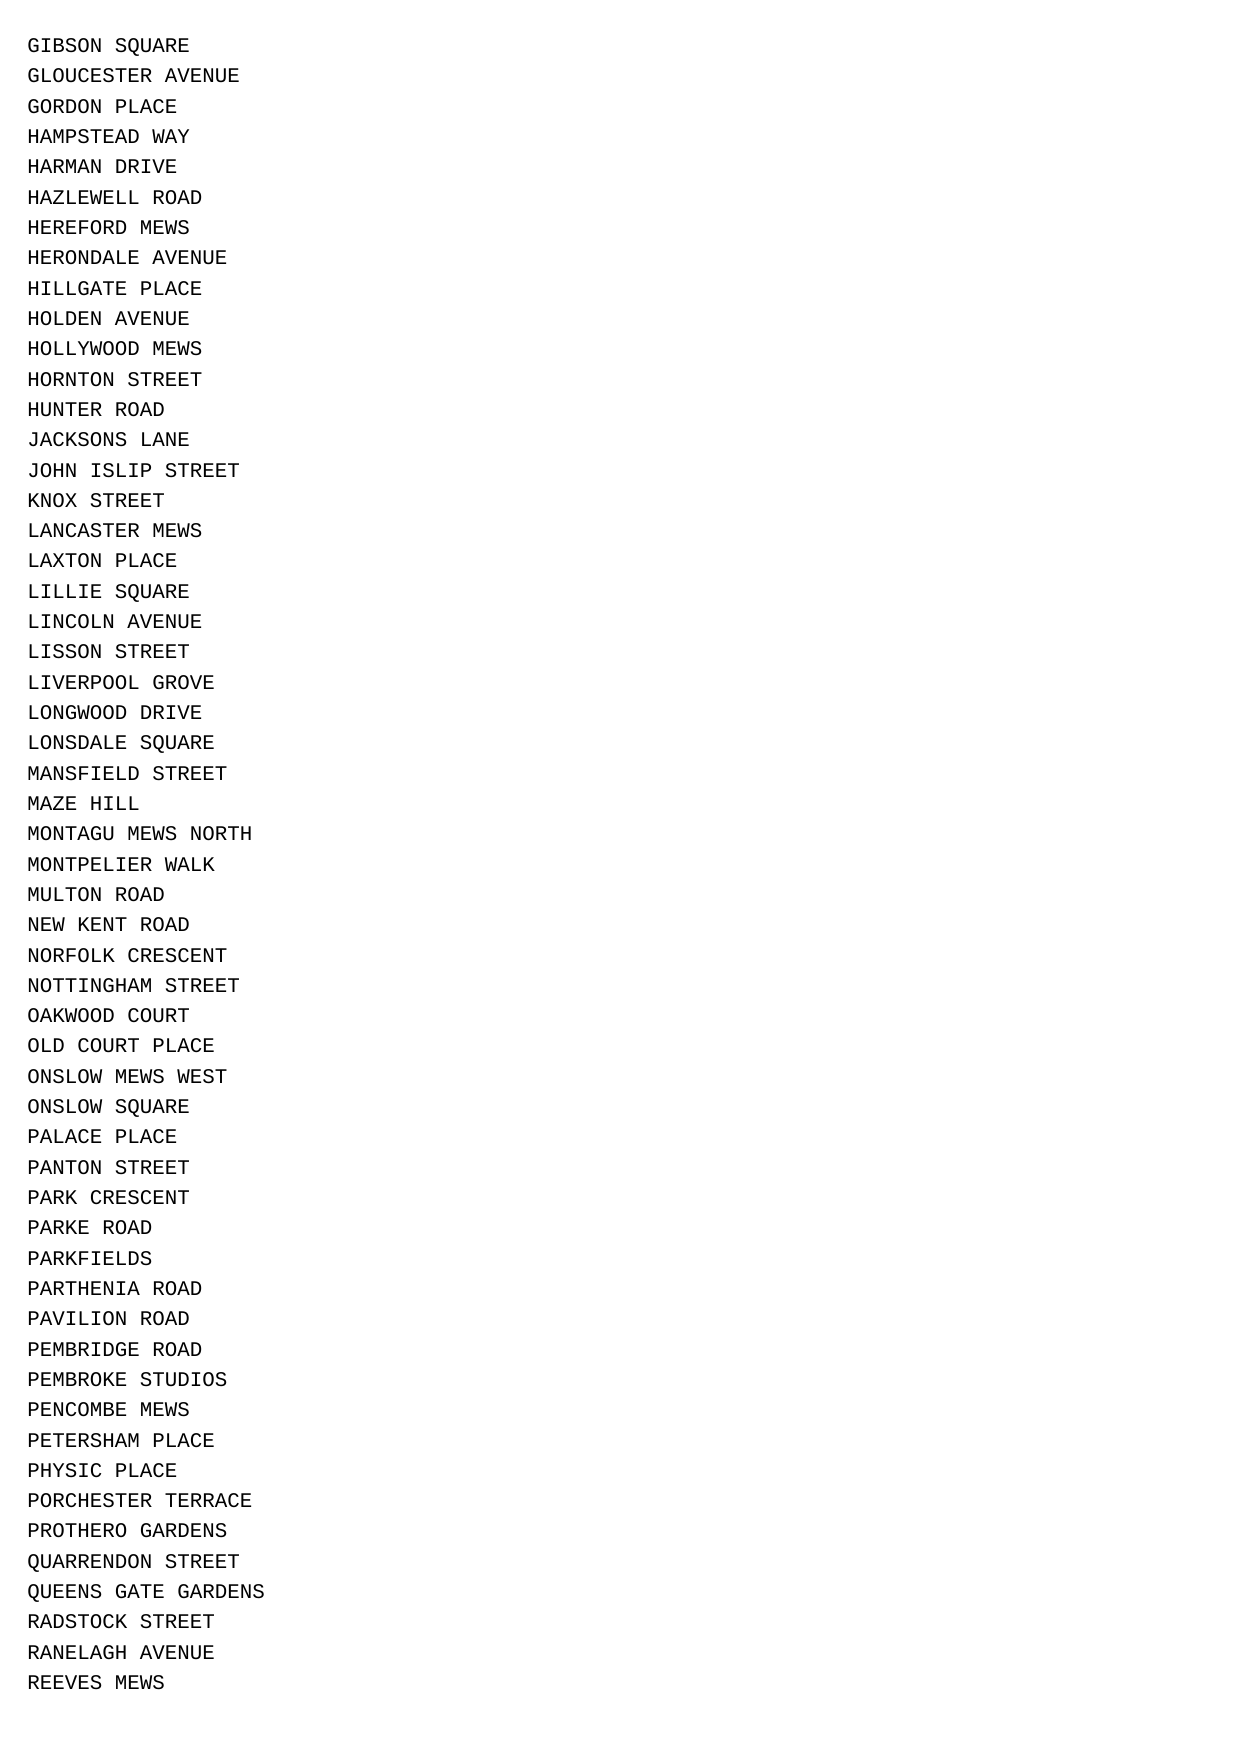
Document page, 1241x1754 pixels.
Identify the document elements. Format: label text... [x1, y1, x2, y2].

text KNOX STREET [27, 483, 1219, 513]
text HEREFORD MEWS [27, 210, 1219, 241]
text PAVILION ROAD [27, 1302, 1219, 1332]
text PROTHERO GARDENS [27, 1514, 1219, 1544]
text OAKWOOD COURT [27, 998, 1219, 1029]
text PEMBROKE STUDIOS [27, 1362, 1219, 1393]
text ONSLOW SQUARE [27, 1089, 1219, 1120]
text RANELAGH AVENUE [27, 1635, 1219, 1665]
text PARK CRESCENT [27, 1180, 1219, 1211]
text PORCHESTER TERRACE [27, 1483, 1219, 1514]
text ONSLOW MEWS WEST [27, 1059, 1219, 1089]
text LINCOLN AVENUE [27, 604, 1219, 635]
text HUNTER ROAD [27, 392, 1219, 423]
text QUEENS GATE GARDENS [27, 1574, 1219, 1605]
text HILLGATE PLACE [27, 271, 1219, 301]
text LANCASTER MEWS [27, 513, 1219, 544]
text OLD COURT PLACE [27, 1029, 1219, 1059]
text NORFOLK CRESCENT [27, 938, 1219, 968]
text MANSFIELD STREET [27, 756, 1219, 786]
text LAXTON PLACE [27, 544, 1219, 574]
text PANTON STREET [27, 1150, 1219, 1180]
text QUARRENDON STREET [27, 1544, 1219, 1574]
text MONTAGU MEWS NORTH [27, 817, 1219, 847]
text PEMBRIDGE ROAD [27, 1332, 1219, 1362]
text LONGWOOD DRIVE [27, 695, 1219, 726]
text HARMAN DRIVE [27, 150, 1219, 180]
text LILLIE SQUARE [27, 574, 1219, 604]
text PHYSIC PLACE [27, 1453, 1219, 1483]
text PARKFIELDS [27, 1241, 1219, 1271]
text PARTHENIA ROAD [27, 1271, 1219, 1302]
text LONSDALE SQUARE [27, 726, 1219, 756]
text LIVERPOOL GROVE [27, 665, 1219, 695]
text GLOUCESTER AVENUE [27, 59, 1219, 89]
text HAZLEWELL ROAD [27, 180, 1219, 210]
text MULTON ROAD [27, 877, 1219, 908]
text PETERSHAM PLACE [27, 1423, 1219, 1453]
text PALACE PLACE [27, 1120, 1219, 1150]
text JOHN ISLIP STREET [27, 453, 1219, 483]
text HERONDALE AVENUE [27, 241, 1219, 271]
text HAMPSTEAD WAY [27, 119, 1219, 150]
text LISSON STREET [27, 635, 1219, 665]
text GORDON PLACE [27, 89, 1219, 119]
text GIBSON SQUARE [27, 28, 1219, 59]
text RADSTOCK STREET [27, 1605, 1219, 1635]
text NEW KENT ROAD [27, 908, 1219, 938]
text PARKE ROAD [27, 1211, 1219, 1241]
text PENCOMBE MEWS [27, 1393, 1219, 1423]
text HORNTON STREET [27, 362, 1219, 392]
text JACKSONS LANE [27, 423, 1219, 453]
text HOLDEN AVENUE [27, 301, 1219, 332]
text MONTPELIER WALK [27, 847, 1219, 877]
text REEVES MEWS [27, 1665, 1219, 1696]
text NOTTINGHAM STREET [27, 968, 1219, 998]
text MAZE HILL [27, 786, 1219, 817]
text HOLLYWOOD MEWS [27, 332, 1219, 362]
